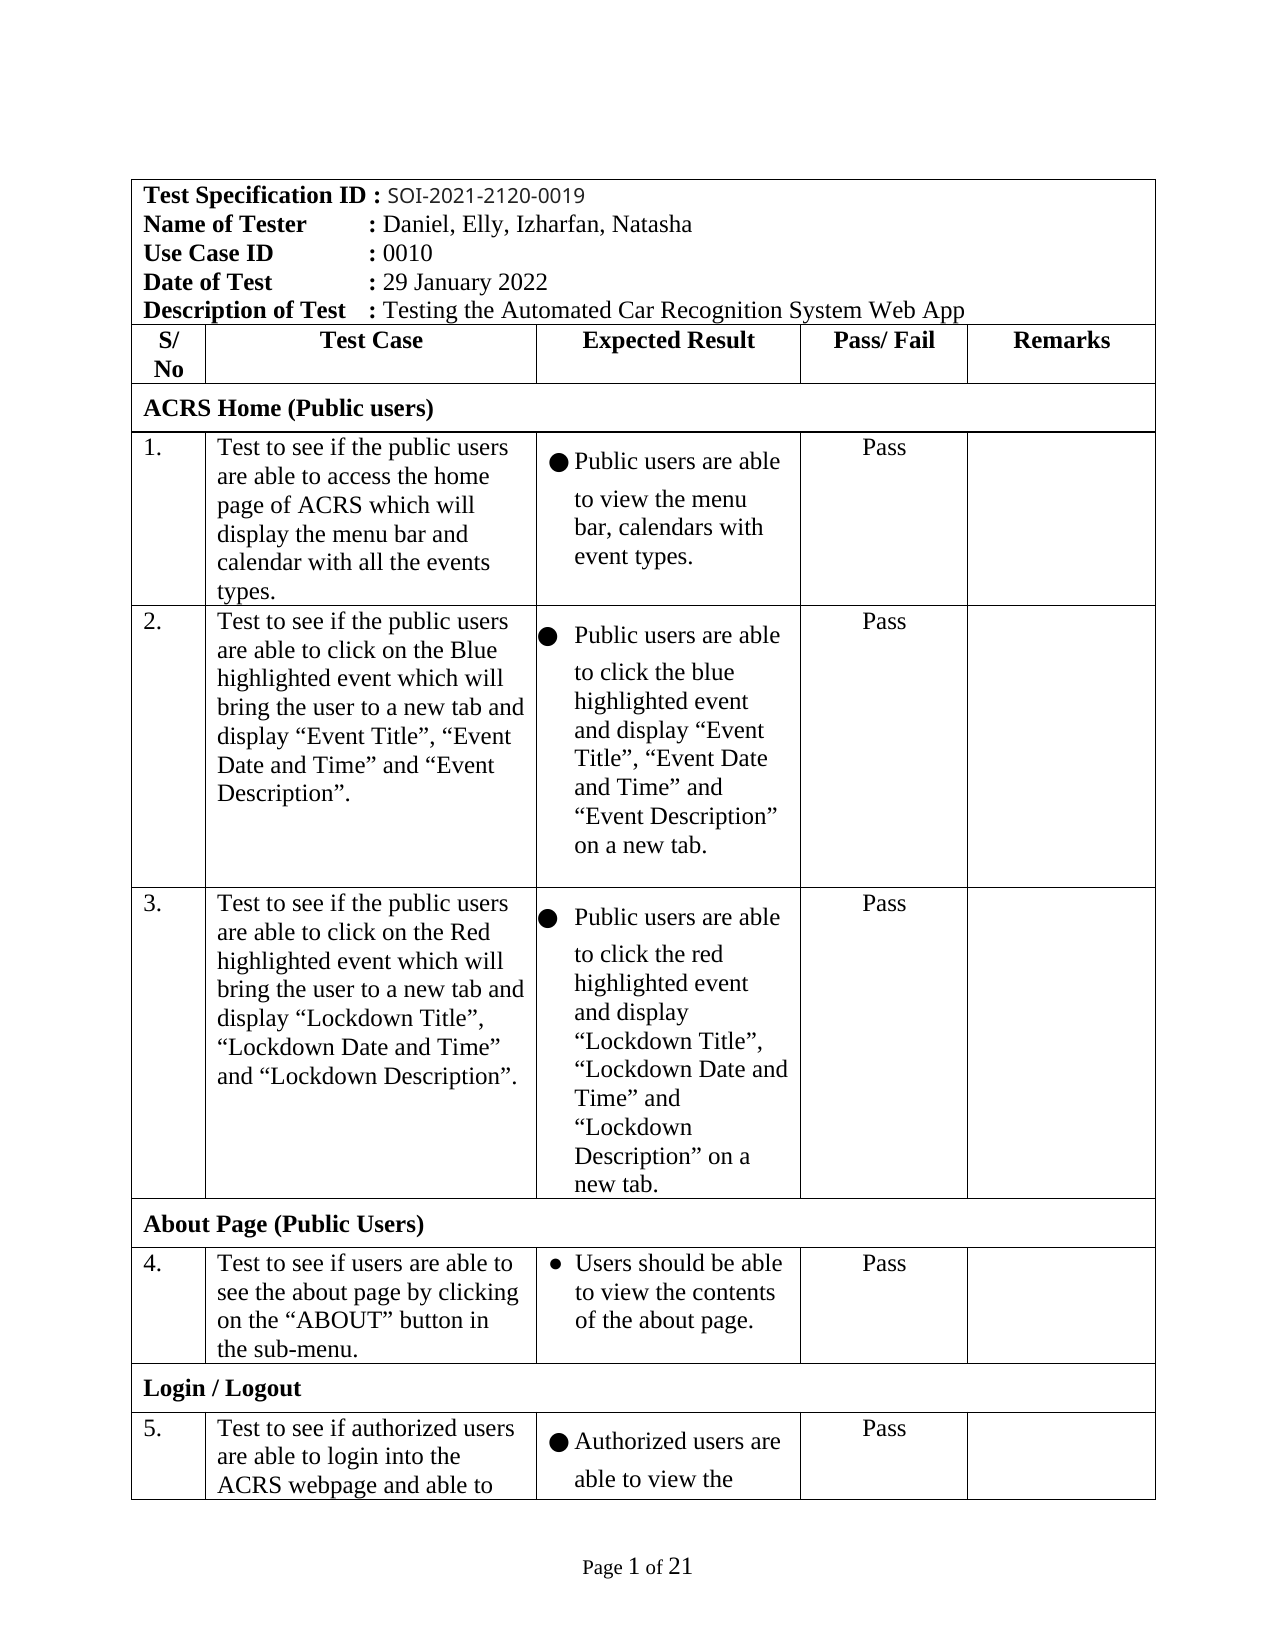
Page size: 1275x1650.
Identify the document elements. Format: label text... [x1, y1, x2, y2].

table_cell Test to see if the public users are able to click on the Blue highlighted event which will bring the user to a new tab and display “Event Title”, “Event Date and Time” and “Event Description”. [206, 606, 536, 887]
table_cell S/No [132, 325, 205, 383]
table_cell About Page (Public Users) [132, 1199, 1155, 1247]
table_cell ACRS Home (Public users) [132, 384, 1155, 431]
table_cell Pass [801, 888, 967, 1198]
table_cell [132, 1413, 205, 1499]
table_header Test Specification ID : SOI-2021-2120-0019 Name of Tester : Daniel, Elly, Izharfan, Natasha Use Case ID : 0010 Date of Test : 29 January 2022 Description of Test : Testing the Automated Car Recognition System Web App [132, 180, 1155, 324]
table_cell Users should be able to view the contents of the about page. [537, 1248, 800, 1363]
table_cell [968, 1413, 1155, 1499]
table_cell Expected Result [537, 325, 800, 383]
table_cell [968, 1248, 1155, 1363]
table_cell [132, 1248, 205, 1363]
table_cell Pass [801, 433, 967, 605]
table_cell Pass [801, 606, 967, 887]
table_cell [132, 433, 205, 605]
table_cell Public users are able to click the red highlighted event and display “Lockdown Title”, “Lockdown Date and Time” and “Lockdown Description” on a new tab. [537, 888, 800, 1198]
table_cell [968, 433, 1155, 605]
table_cell [968, 606, 1155, 887]
table_cell [132, 888, 205, 1198]
table_cell [968, 888, 1155, 1198]
table_cell Test to see if users are able to see the about page by clicking on the “ABOUT” button in the sub-menu. [206, 1248, 536, 1363]
table_cell Test Case [206, 325, 536, 383]
table_cell Test to see if the public users are able to access the home page of ACRS which will display the menu bar and calendar with all the events types. [206, 433, 536, 605]
table_cell Public users are able to view the menu bar, calendars with event types. [537, 433, 800, 605]
table_cell Remarks [968, 325, 1155, 383]
table_cell Test to see if the public users are able to click on the Red highlighted event which will bring the user to a new tab and display “Lockdown Title”, “Lockdown Date and Time” and “Lockdown Description”. [206, 888, 536, 1198]
table_cell Login / Logout [132, 1364, 1155, 1412]
table_cell Public users are able to click the blue highlighted event and display “Event Title”, “Event Date and Time” and “Event Description” on a new tab. [537, 606, 800, 887]
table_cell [537, 1413, 800, 1499]
table_cell Pass [801, 1248, 967, 1363]
table_cell Pass [801, 1413, 967, 1499]
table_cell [206, 1413, 536, 1499]
table_cell Pass/ Fail [801, 325, 967, 383]
table_cell [132, 606, 205, 887]
